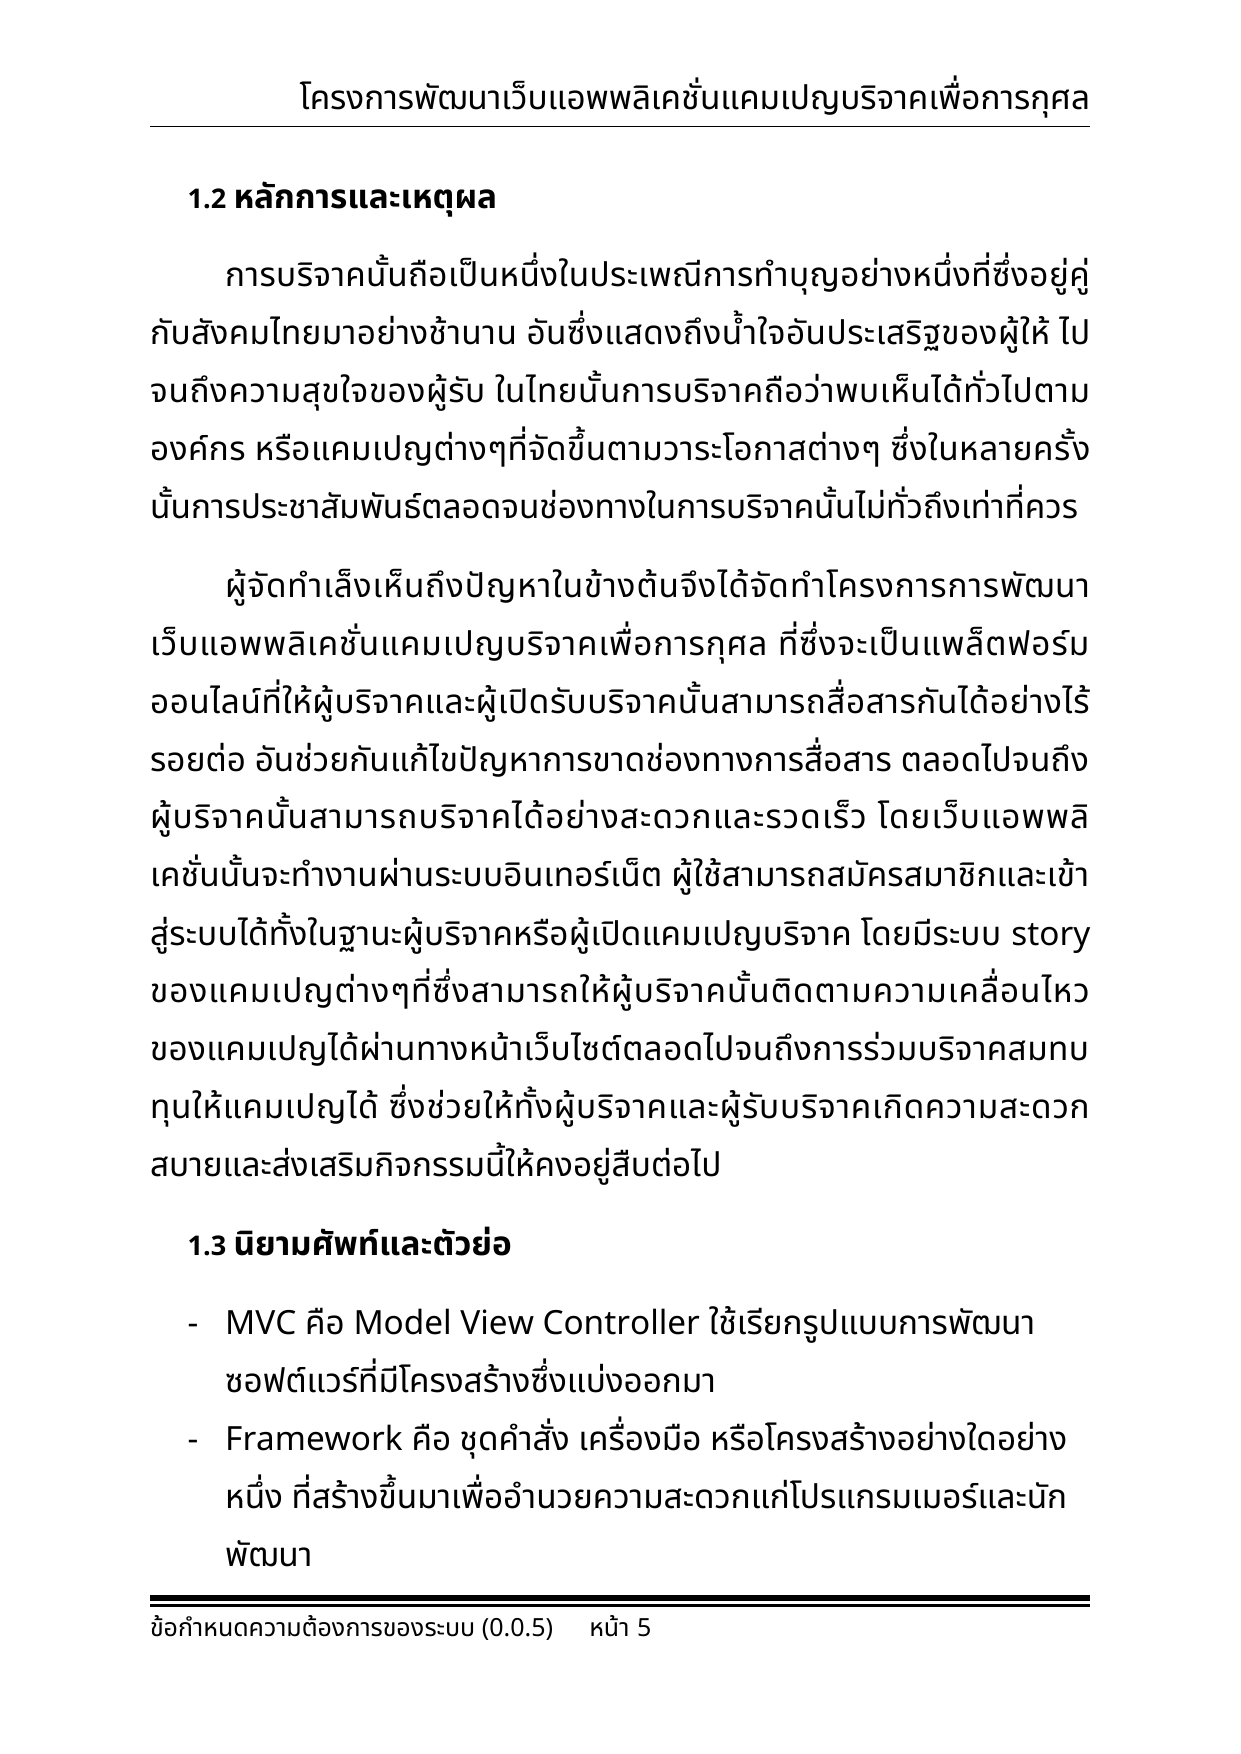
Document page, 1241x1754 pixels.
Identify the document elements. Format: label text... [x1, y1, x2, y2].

subtitle 1.2 หลักการและเหตุผล [187, 173, 1090, 223]
subtitle 1.3 นิยามศัพท์และตัวย่อ [187, 1220, 1090, 1270]
